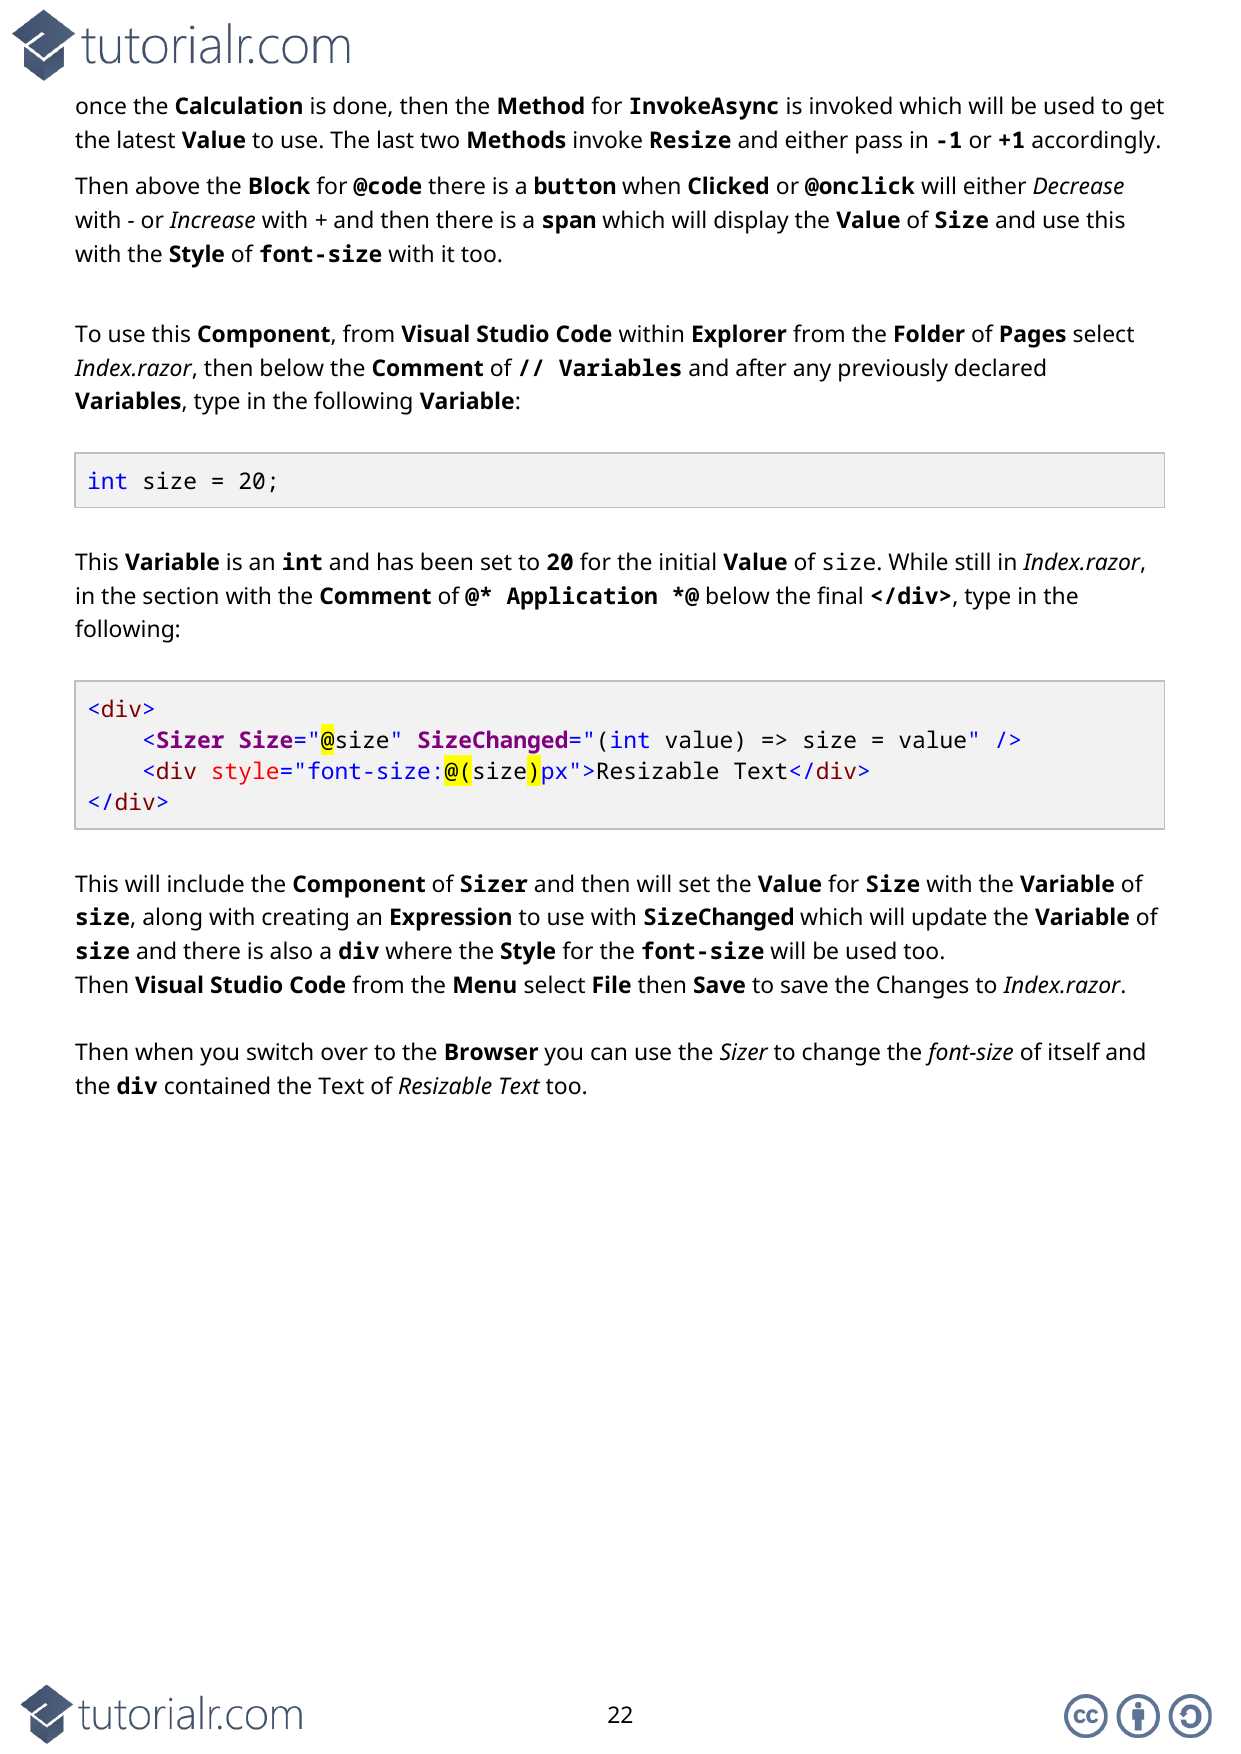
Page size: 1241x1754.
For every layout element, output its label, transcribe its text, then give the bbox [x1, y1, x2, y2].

text To use this Component, from Visual Studio Code within Explorer from the Folder of Pages select Index.razor, then below the Comment of // Variables and after any previously declared Variables, type in the following Variable: [75, 318, 1165, 417]
text Then above the Block for @code there is a button when Clicked or @onclick will either Decrease with - or Increase with + and then there is a span which will display the Value of Size and use this with the Style of font-size with it too. [75, 170, 1165, 269]
text Then Visual Studio Code from the Menu select File then Save to save the Changes to Index.razor. [75, 969, 1165, 1000]
text Then when you switch over to the Browser you can use the Sizer to change the font-size of itself and the div contained the Text of Resizable Text too. [75, 1036, 1165, 1101]
picture [17, 1685, 313, 1744]
picture [1064, 1694, 1212, 1738]
picture [8, 9, 363, 81]
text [75, 90, 1165, 155]
text This will include the Component of Sizer and then will set the Value for Size with the Variable of size, along with creating an Expression to use with SizeChanged which will update the Variable of size and there is also a div where the Style for the font-size will be used too. [75, 868, 1165, 966]
text This Variable is an int and has been set to 20 for the initial Value of size. While still in Index.razor, in the section with the Comment of @* Application *@ below the final </div>, type in the following: [75, 546, 1165, 644]
